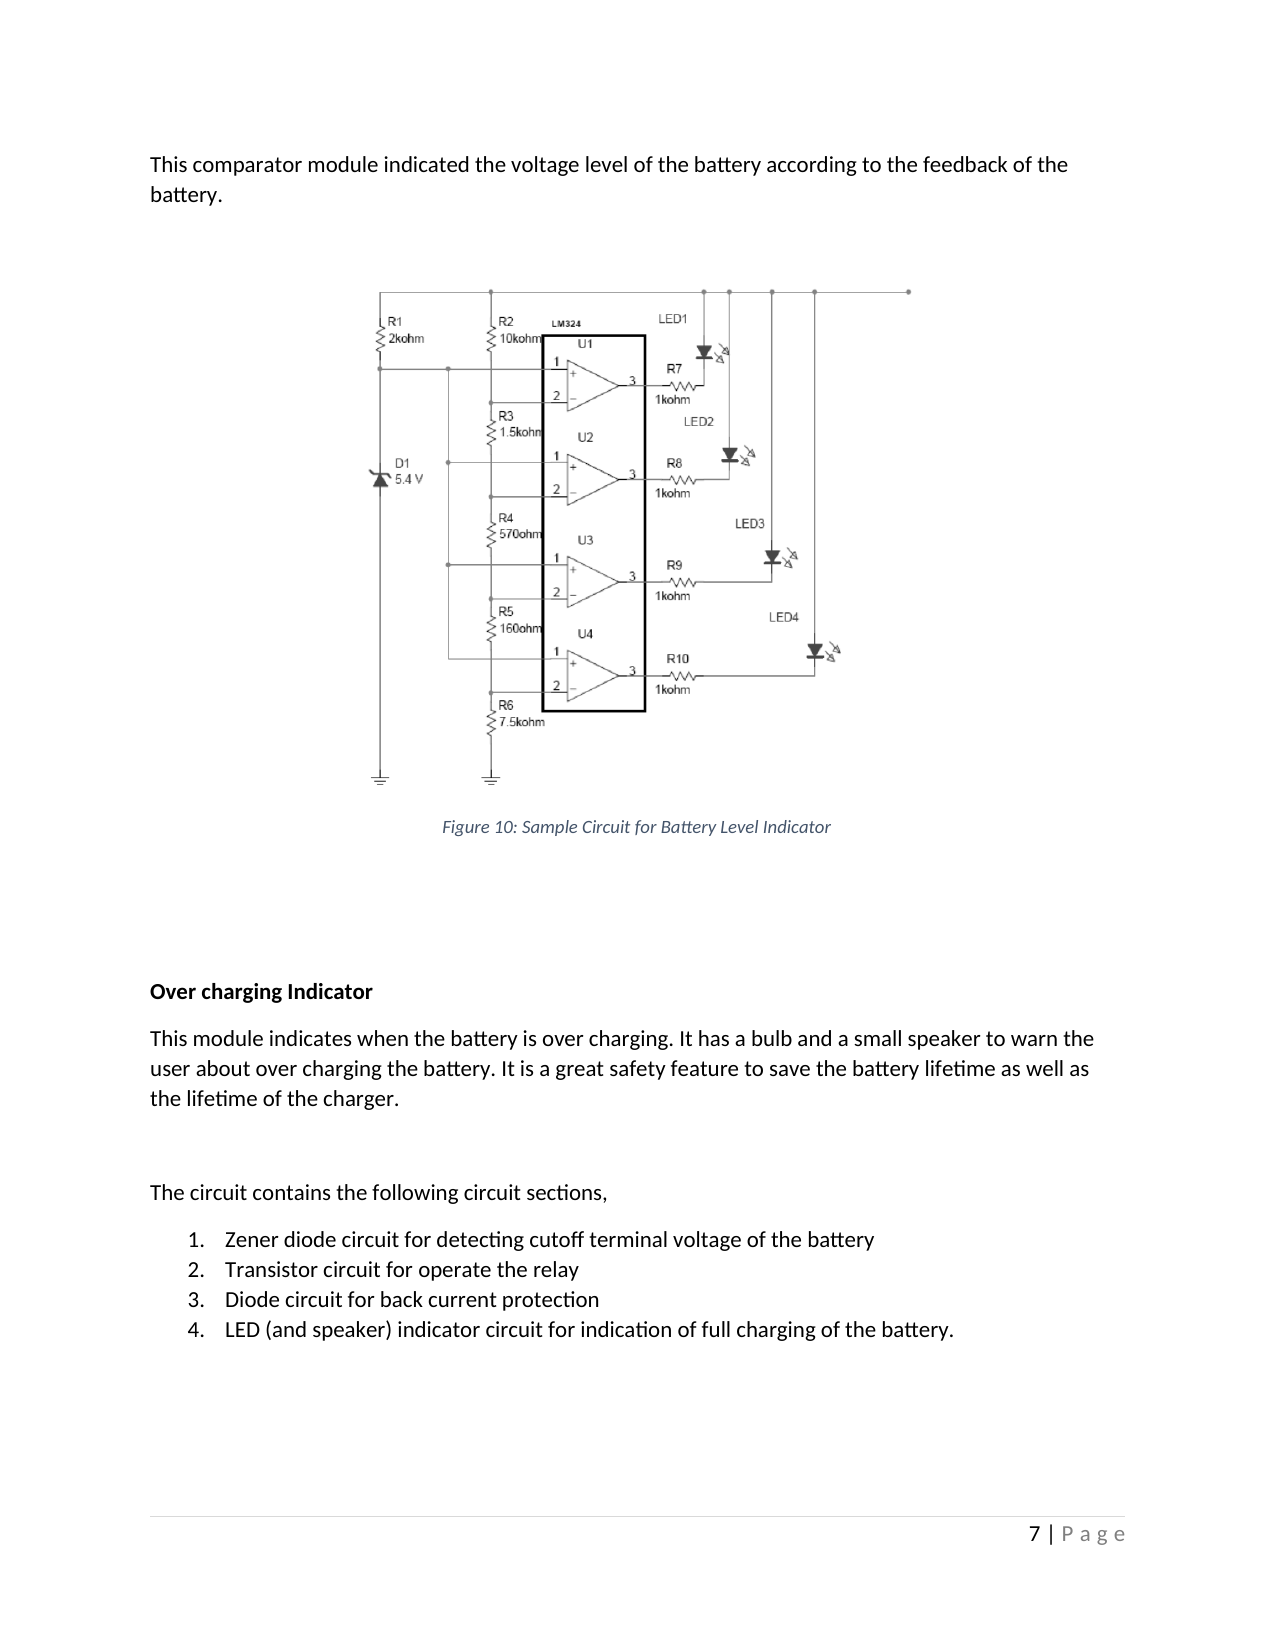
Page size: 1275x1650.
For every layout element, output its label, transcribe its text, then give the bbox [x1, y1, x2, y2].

list Diode circuit for back current protection [187, 1285, 1125, 1313]
text This module indicates when the battery is over charging. It has a bulb and a small speaker to warn the user about over charging the battery. It is a great safety feature to save the battery lifetime as well as the lifetime of the charger. [150, 1024, 1125, 1112]
list LED (and speaker) indicator circuit for indication of full charging of the battery. [187, 1316, 1125, 1344]
list Transistor circuit for operate the relay [187, 1255, 1125, 1283]
text Over charging Indicator [150, 977, 1125, 1005]
list Zener diode circuit for detecting cutoff terminal voltage of the battery [187, 1225, 1125, 1253]
picture [356, 279, 919, 796]
text This comparator module indicated the voltage level of the battery according to the feedback of the battery. [150, 150, 1125, 208]
text The circuit contains the following circuit sections, [150, 1178, 1125, 1206]
